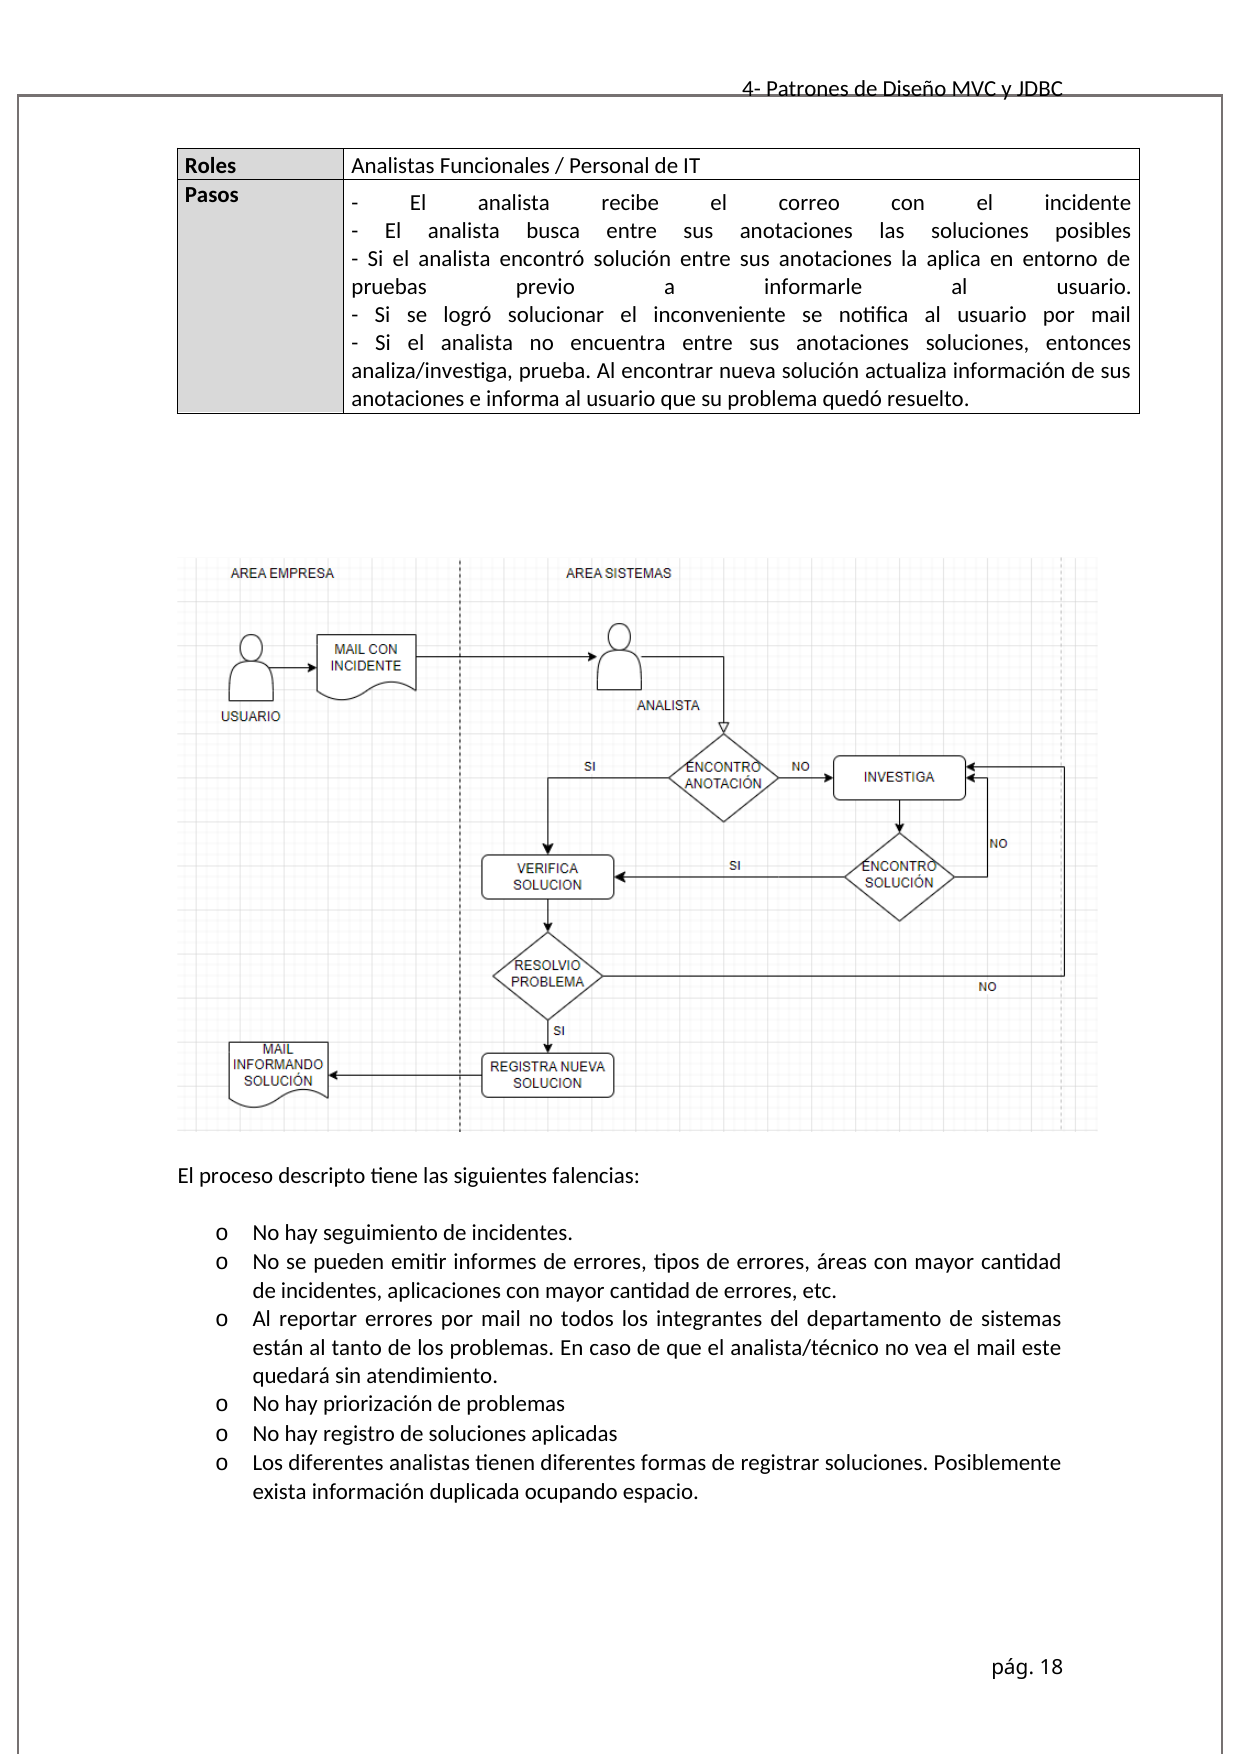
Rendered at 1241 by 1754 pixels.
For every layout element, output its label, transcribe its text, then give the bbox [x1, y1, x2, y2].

list No hay seguimiento de incidentes. [215, 1218, 1063, 1247]
table_cell - El analista recibe el correo con el incidente - El analista busca entre sus anotaciones las soluciones posibles - Si el analista encontró solución entre sus anotaciones la aplica en entorno de pruebas previo a informarle al usuario. - Si se logró solucionar el inconveniente se notifica al usuario por mail - Si el analista no encuentra entre sus anotaciones soluciones, entonces analiza/investiga, prueba. Al encontrar nueva solución actualiza información de sus anotaciones e informa al usuario que su problema quedó resuelto. [344, 180, 1139, 412]
text El proceso descripto tiene las siguientes falencias: [177, 1161, 1063, 1189]
list Los diferentes analistas tienen diferentes formas de registrar soluciones. Posiblemente exista información duplicada ocupando espacio. [215, 1448, 1063, 1505]
table_cell Roles [178, 149, 343, 179]
list Al reportar errores por mail no todos los integrantes del departamento de sistemas están al tanto de los problemas. En caso de que el analista/técnico no vea el mail este quedará sin atendimiento. [215, 1304, 1063, 1389]
list No hay priorización de problemas [215, 1389, 1063, 1419]
table_cell Pasos [178, 180, 343, 412]
picture [177, 557, 1098, 1132]
list No se pueden emitir informes de errores, tipos de errores, áreas con mayor cantidad de incidentes, aplicaciones con mayor cantidad de errores, etc. [215, 1247, 1063, 1304]
table_cell Analistas Funcionales / Personal de IT [344, 149, 1139, 179]
list No hay registro de soluciones aplicadas [215, 1419, 1063, 1448]
